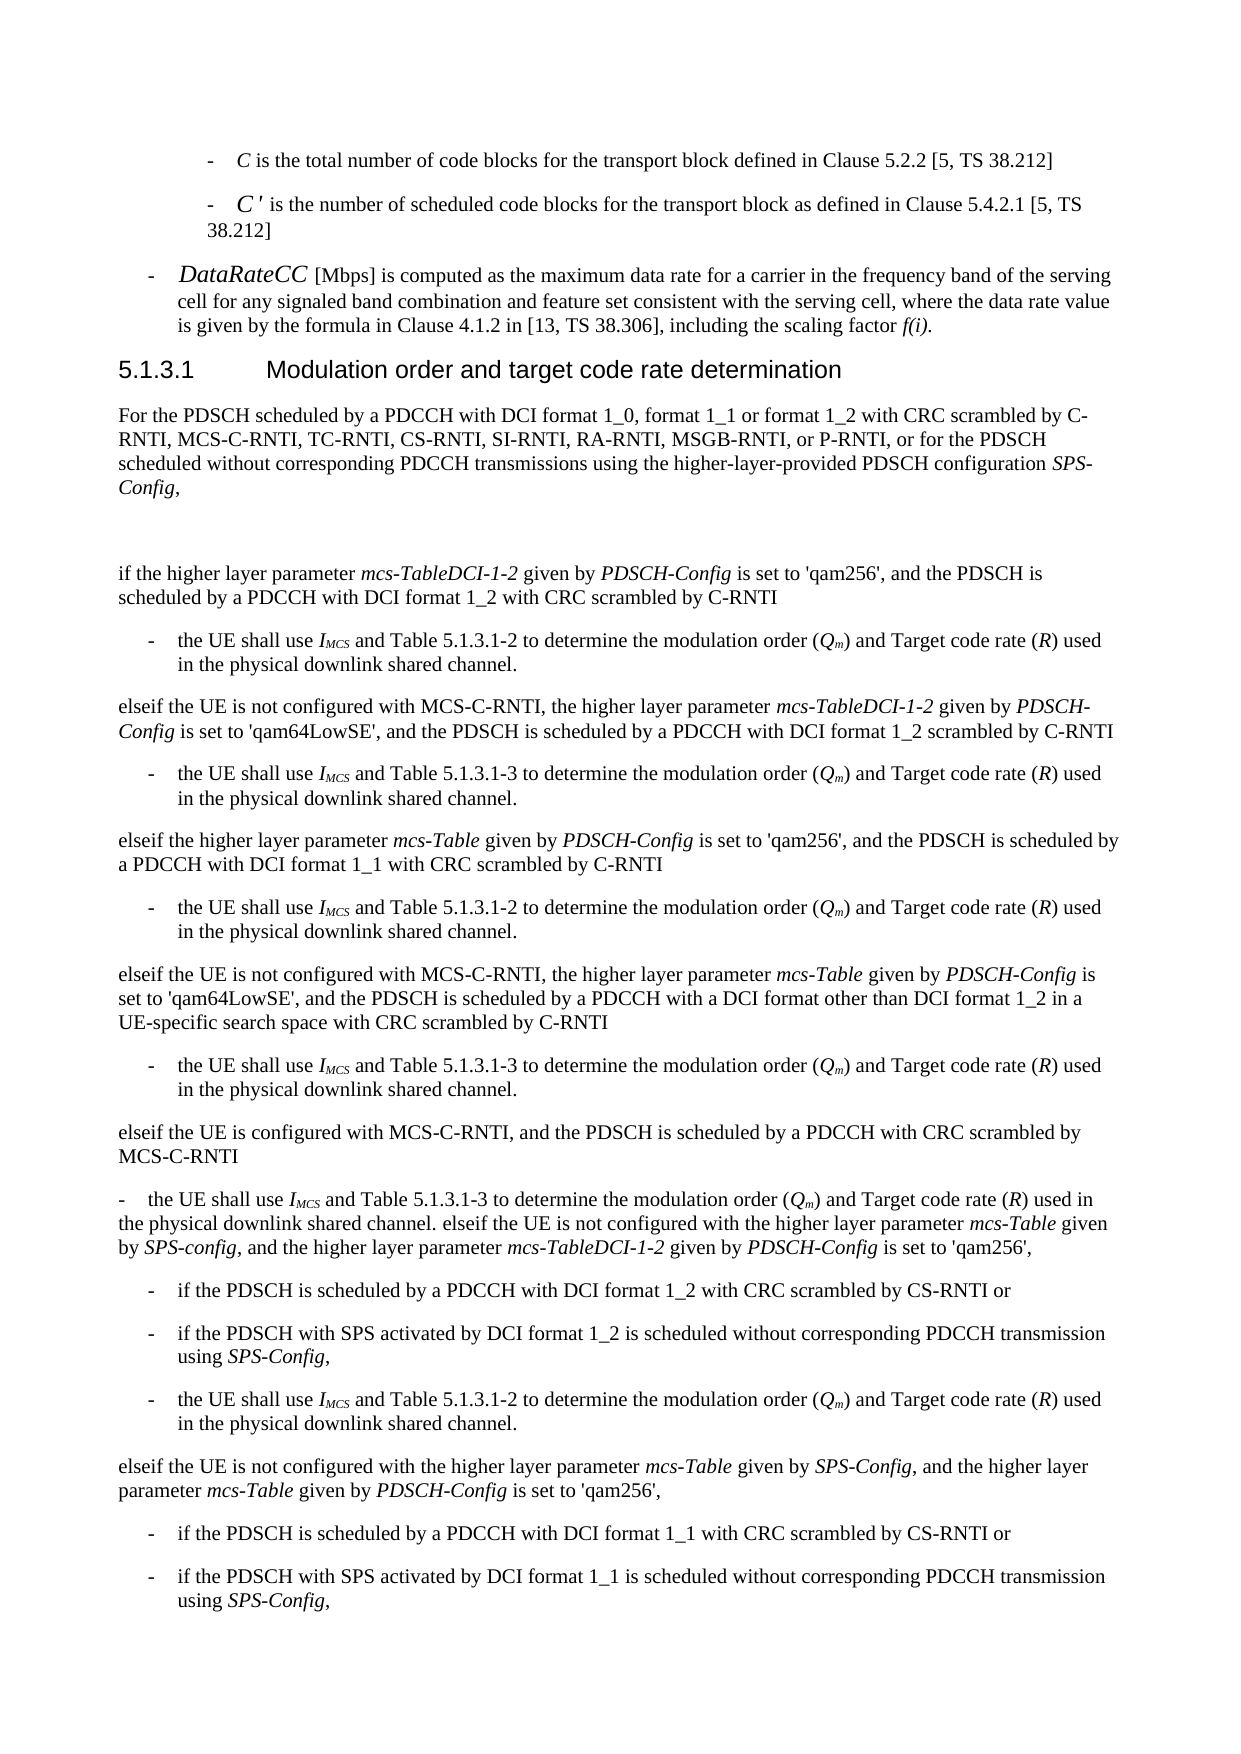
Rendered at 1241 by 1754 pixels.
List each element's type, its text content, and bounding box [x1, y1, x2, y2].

text if the higher layer parameter mcs-TableDCI-1-2 given by PDSCH-Config is set to 'qam256', and the PDSCH is scheduled by a PDCCH with DCI format 1_2 with CRC scrambled by C-RNTI [118, 561, 1122, 609]
text - if the PDSCH with SPS activated by DCI format 1_2 is scheduled without corresponding PDCCH transmission using SPS-Config, [148, 1320, 1122, 1368]
text - if the PDSCH is scheduled by a PDCCH with DCI format 1_1 with CRC scrambled by CS-RNTI or [148, 1521, 1122, 1545]
text - the UE shall use IMCS and Table 5.1.3.1-3 to determine the modulation order (Qm) and Target code rate (R) used in the physical downlink shared channel. [148, 761, 1122, 809]
text - if the PDSCH is scheduled by a PDCCH with DCI format 1_2 with CRC scrambled by CS-RNTI or [148, 1278, 1122, 1302]
text - [Mbps] is computed as the maximum data rate for a carrier in the frequency band of the serving cell for any signaled band combination and feature set consistent with the serving cell, where the data rate value is given by the formula in Clause 4.1.2 in [13, TS 38.306], including the scaling factor f(i). [148, 261, 1122, 337]
text - if the PDSCH with SPS activated by DCI format 1_1 is scheduled without corresponding PDCCH transmission using SPS-Config, [148, 1564, 1122, 1612]
text elseif the UE is not configured with the higher layer parameter mcs-Table given by SPS-Config, and the higher layer parameter mcs-Table given by PDSCH-Config is set to 'qam256', [118, 1454, 1122, 1502]
subtitle 5.1.3.1 Modulation order and target code rate determination [118, 355, 1122, 384]
text elseif the UE is not configured with MCS-C-RNTI, the higher layer parameter mcs-TableDCI-1-2 given by PDSCH-Config is set to 'qam64LowSE', and the PDSCH is scheduled by a PDCCH with DCI format 1_2 scrambled by C-RNTI [118, 694, 1122, 743]
text - C is the total number of code blocks for the transport block defined in Clause 5.2.2 [5, TS 38.212] [207, 148, 1122, 172]
text elseif the higher layer parameter mcs-Table given by PDSCH-Config is set to 'qam256', and the PDSCH is scheduled by a PDCCH with DCI format 1_1 with CRC scrambled by C-RNTI [118, 828, 1122, 876]
text For the PDSCH scheduled by a PDCCH with DCI format 1_0, format 1_1 or format 1_2 with CRC scrambled by C-RNTI, MCS-C-RNTI, TC-RNTI, CS-RNTI, SI-RNTI, RA-RNTI, MSGB-RNTI, or P-RNTI, or for the PDSCH scheduled without corresponding PDCCH transmissions using the higher-layer-provided PDSCH configuration SPS-Config, [118, 403, 1122, 499]
text - is the number of scheduled code blocks for the transport block as defined in Clause 5.4.2.1 [5, TS 38.212] [207, 191, 1122, 242]
text - the UE shall use IMCS and Table 5.1.3.1-3 to determine the modulation order (Qm) and Target code rate (R) used in the physical downlink shared channel. elseif the UE is not configured with the higher layer parameter mcs-Table given by SPS-config, and the higher layer parameter mcs-TableDCI-1-2 given by PDSCH-Config is set to 'qam256', [118, 1187, 1122, 1259]
text elseif the UE is not configured with MCS-C-RNTI, the higher layer parameter mcs-Table given by PDSCH-Config is set to 'qam64LowSE', and the PDSCH is scheduled by a PDCCH with a DCI format other than DCI format 1_2 in a UE-specific search space with CRC scrambled by C-RNTI [118, 962, 1122, 1034]
text - the UE shall use IMCS and Table 5.1.3.1-3 to determine the modulation order (Qm) and Target code rate (R) used in the physical downlink shared channel. [148, 1053, 1122, 1101]
text elseif the UE is configured with MCS-C-RNTI, and the PDSCH is scheduled by a PDCCH with CRC scrambled by MCS-C-RNTI [118, 1120, 1122, 1168]
